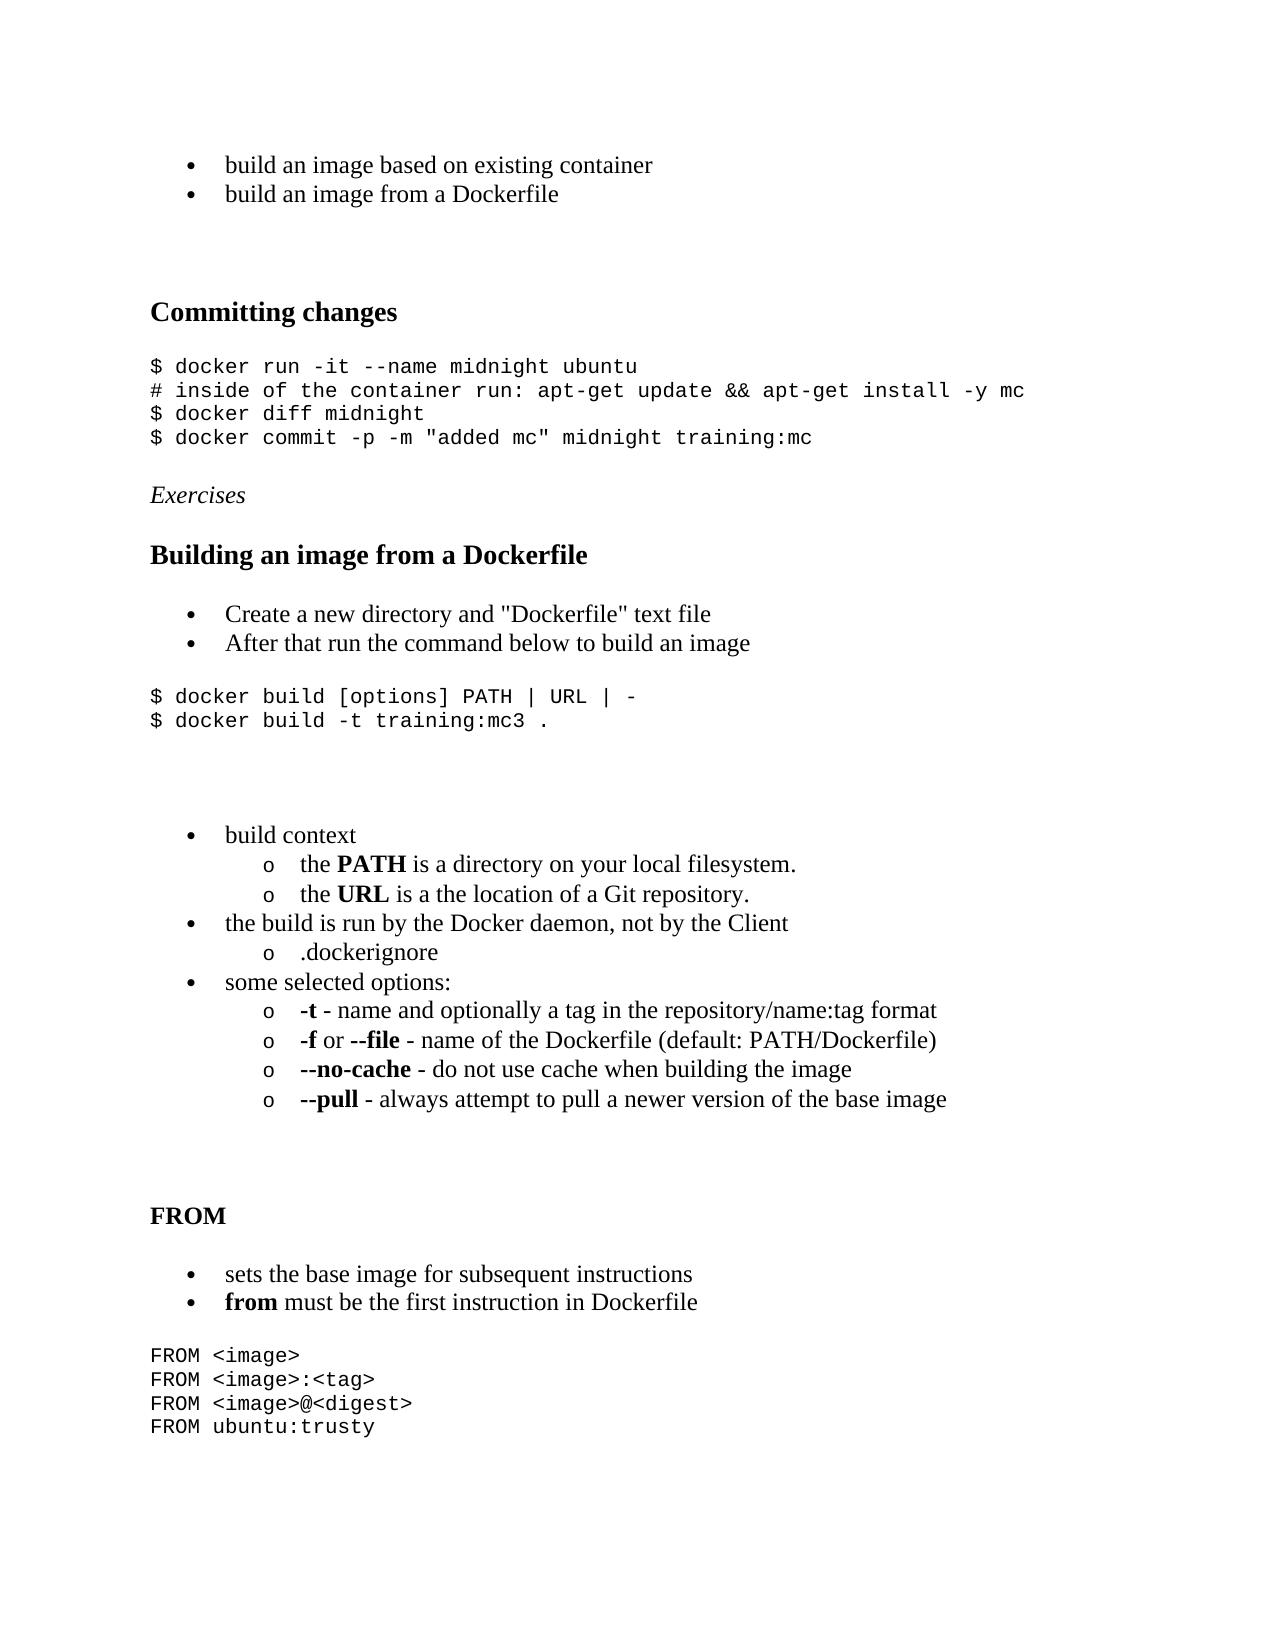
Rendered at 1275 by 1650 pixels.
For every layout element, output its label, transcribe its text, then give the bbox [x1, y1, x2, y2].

list sets the base image for subsequent instructions [187, 1259, 1125, 1287]
list -f or --file - name of the Dockerfile (default: PATH/Dockerfile) [262, 1025, 1125, 1054]
text FROM <image> [150, 1345, 1125, 1369]
list the PATH is a directory on your local filesystem. [262, 849, 1125, 879]
list from must be the first instruction in Dockerfile [187, 1287, 1125, 1316]
text FROM <image>:<tag> [150, 1369, 1125, 1393]
text $ docker build -t training:mc3 . [150, 710, 1125, 733]
text FROM [150, 1201, 1125, 1229]
list build context [187, 820, 1125, 849]
text Committing changes [150, 294, 1125, 327]
text $ docker run -it --name midnight ubuntu [150, 356, 1125, 380]
list some selected options: [187, 967, 1125, 995]
list -t - name and optionally a tag in the repository/name:tag format [262, 995, 1125, 1025]
list the build is run by the Docker daemon, not by the Client [187, 908, 1125, 937]
list build an image based on existing container [187, 150, 1125, 179]
list build an image from a Dockerfile [187, 179, 1125, 207]
list .dockerignore [262, 937, 1125, 967]
list --no-cache - do not use cache when building the image [262, 1054, 1125, 1084]
text FROM <image>@<digest> [150, 1393, 1125, 1416]
text $ docker build [options] PATH | URL | - [150, 686, 1125, 710]
list --pull - always attempt to pull a newer version of the base image [262, 1084, 1125, 1114]
list After that run the command below to build an image [187, 628, 1125, 657]
list the URL is a the location of a Git repository. [262, 879, 1125, 908]
text $ docker commit -p -m "added mc" midnight training:mc [150, 427, 1125, 451]
text Exercises [150, 480, 1125, 509]
text $ docker diff midnight [150, 403, 1125, 427]
text Building an image from a Dockerfile [150, 538, 1125, 570]
text # inside of the container run: apt-get update && apt-get install -y mc [150, 380, 1125, 403]
list Create a new directory and "Dockerfile" text file [187, 599, 1125, 628]
text FROM ubuntu:trusty [150, 1416, 1125, 1440]
